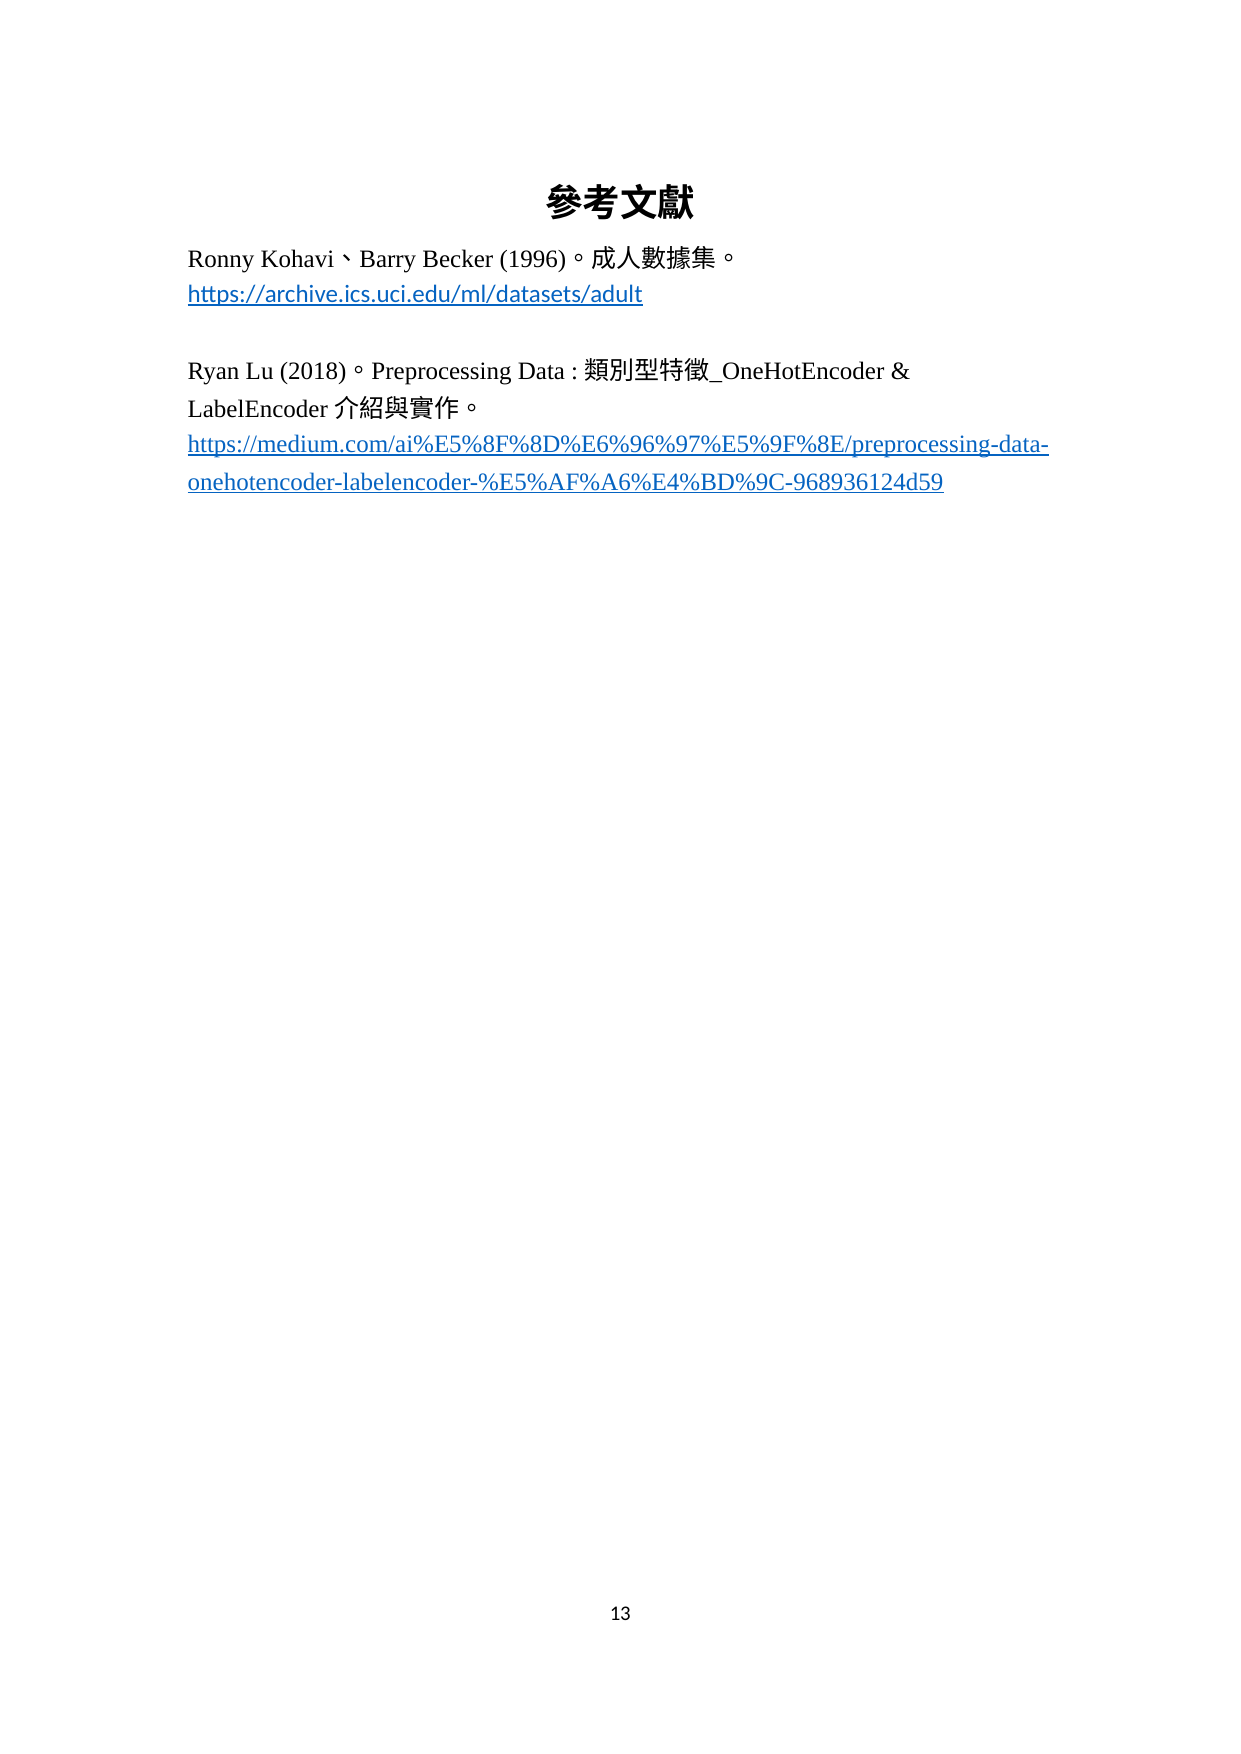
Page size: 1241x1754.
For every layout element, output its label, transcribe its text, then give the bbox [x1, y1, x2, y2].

text 參考文獻 [187, 162, 1053, 237]
text Ronny Kohavi、Barry Becker (1996)。成人數據集。 [187, 237, 1053, 275]
text https://medium.com/ai%E5%8F%8D%E6%96%97%E5%9F%8E/preprocessing-data-onehotencoder-labelencoder-%E5%AF%A6%E4%BD%9C-968936124d59 [187, 425, 1053, 500]
text Ryan Lu (2018)。Preprocessing Data : 類別型特徵_OneHotEncoder & LabelEncoder 介紹與實作。 [187, 350, 1053, 425]
text https://archive.ics.uci.edu/ml/datasets/adult [187, 275, 1053, 312]
